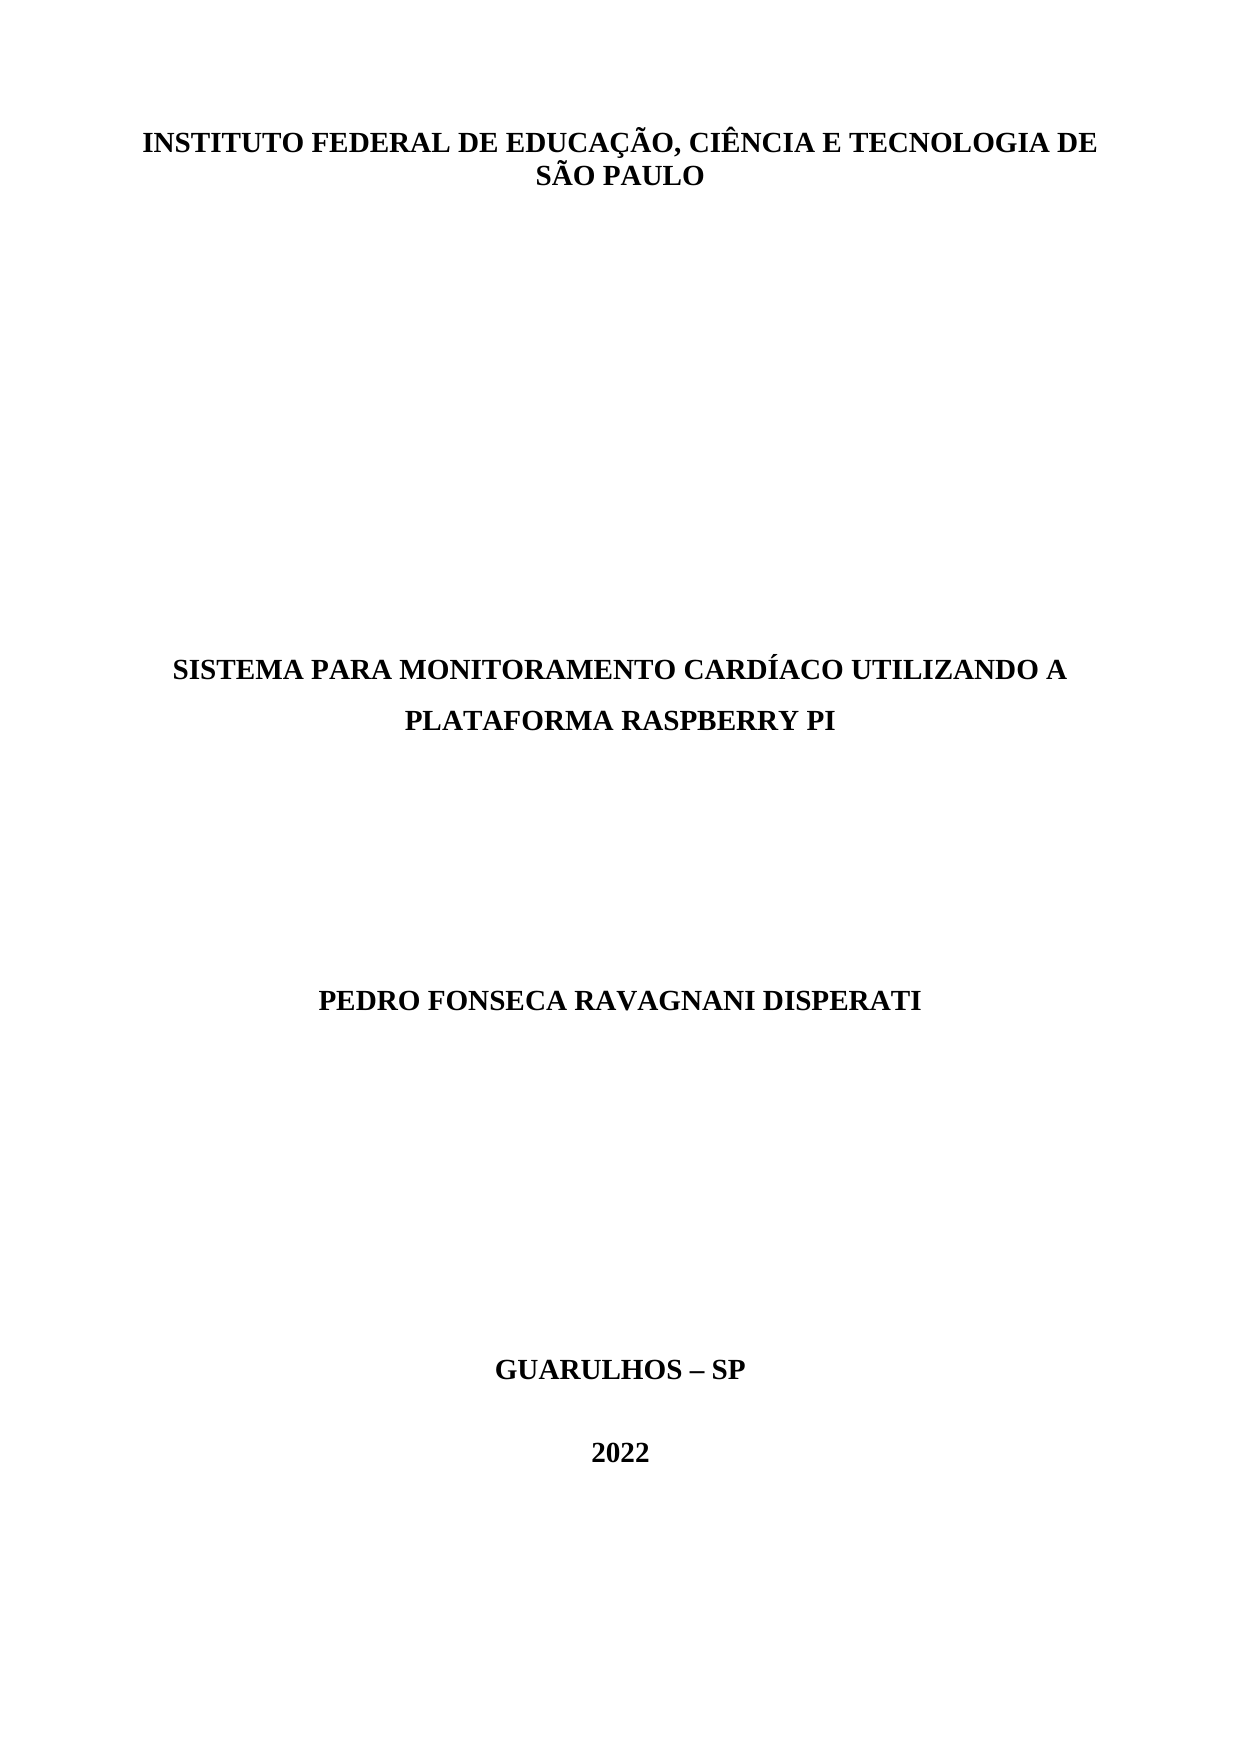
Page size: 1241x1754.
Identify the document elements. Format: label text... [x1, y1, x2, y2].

title GUARULHOS – SP [118, 1352, 1122, 1385]
title INSTITUTO FEDERAL DE EDUCAÇÃO, CIÊNCIA E TECNOLOGIA DE SÃO PAULO [118, 125, 1122, 192]
text PEDRO FONSECA RAVAGNANI DISPERATI [118, 983, 1122, 1017]
title 2022 [118, 1435, 1122, 1469]
text SISTEMA PARA MONITORAMENTO CARDÍACO UTILIZANDO A PLATAFORMA RASPBERRY PI [118, 652, 1122, 736]
